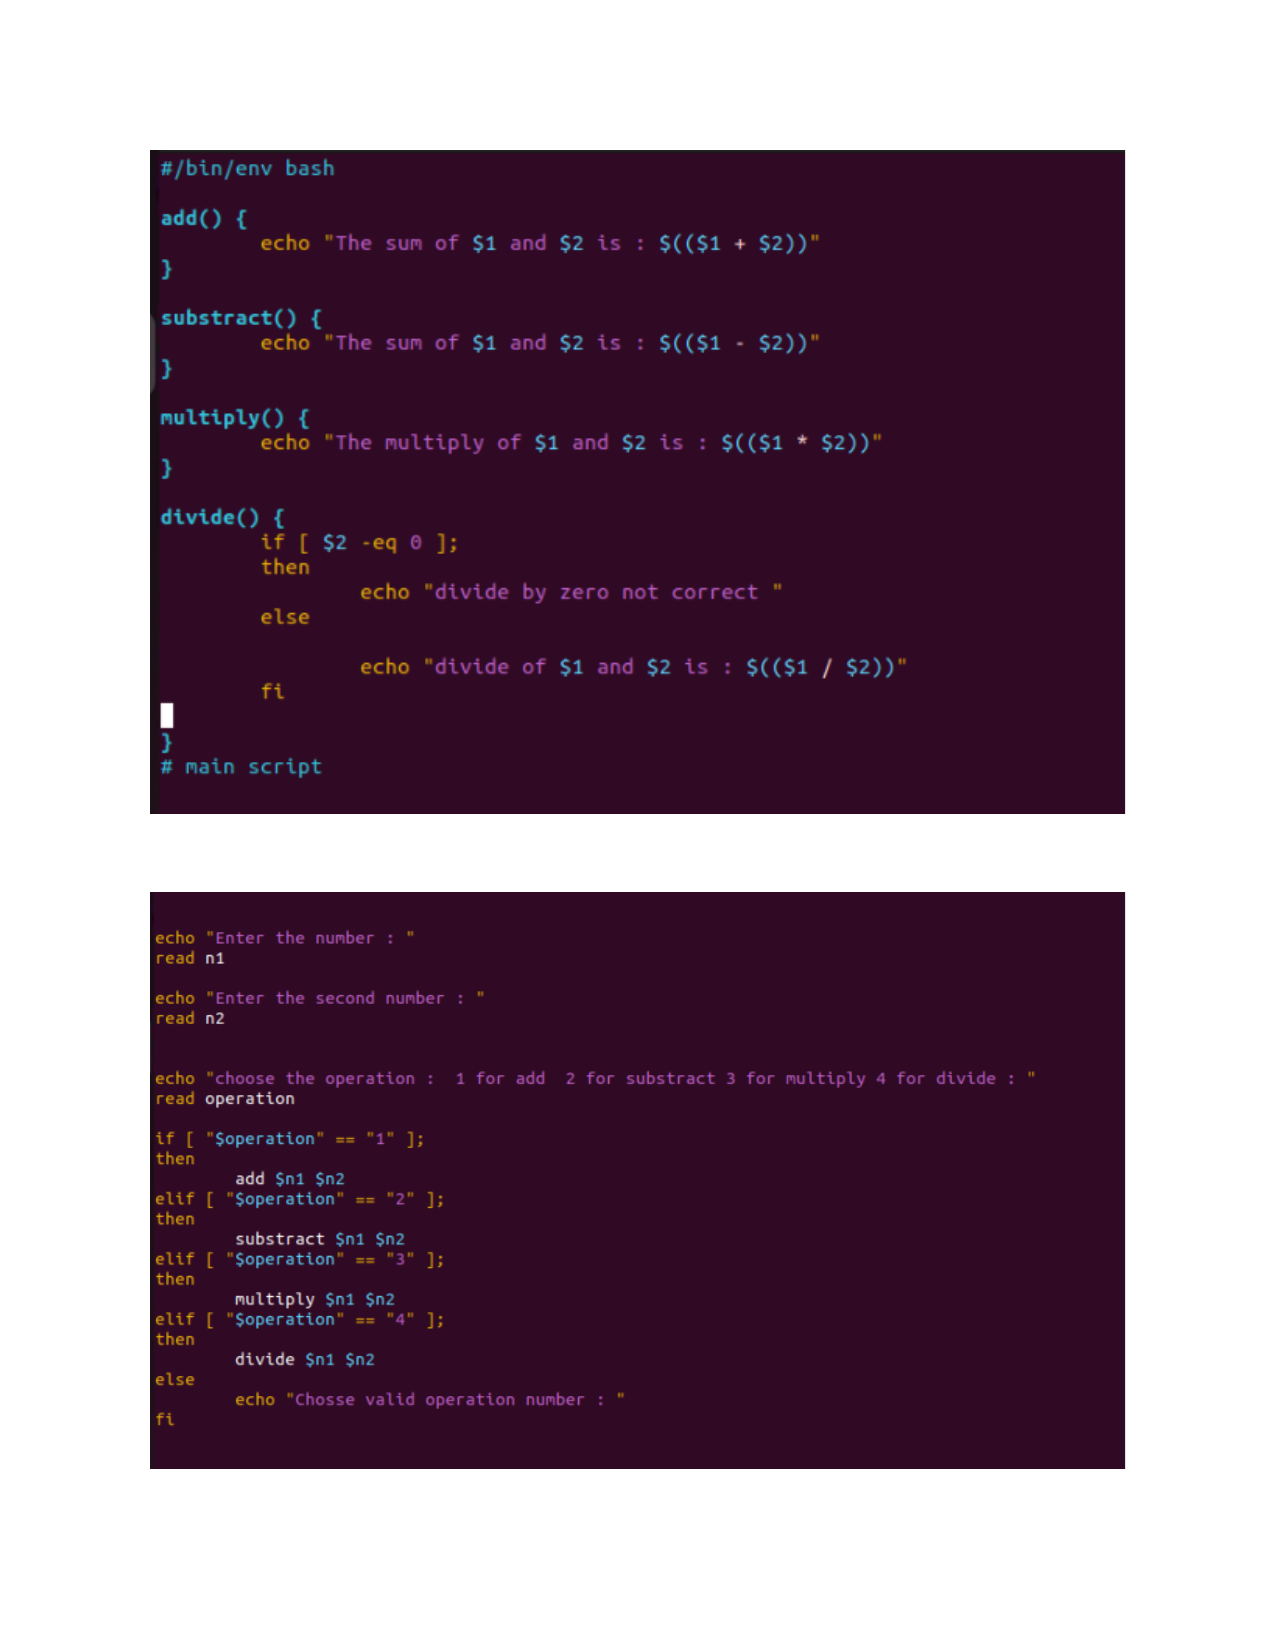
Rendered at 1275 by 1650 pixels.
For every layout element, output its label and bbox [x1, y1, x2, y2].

picture [150, 150, 1125, 814]
picture [150, 892, 1125, 1469]
